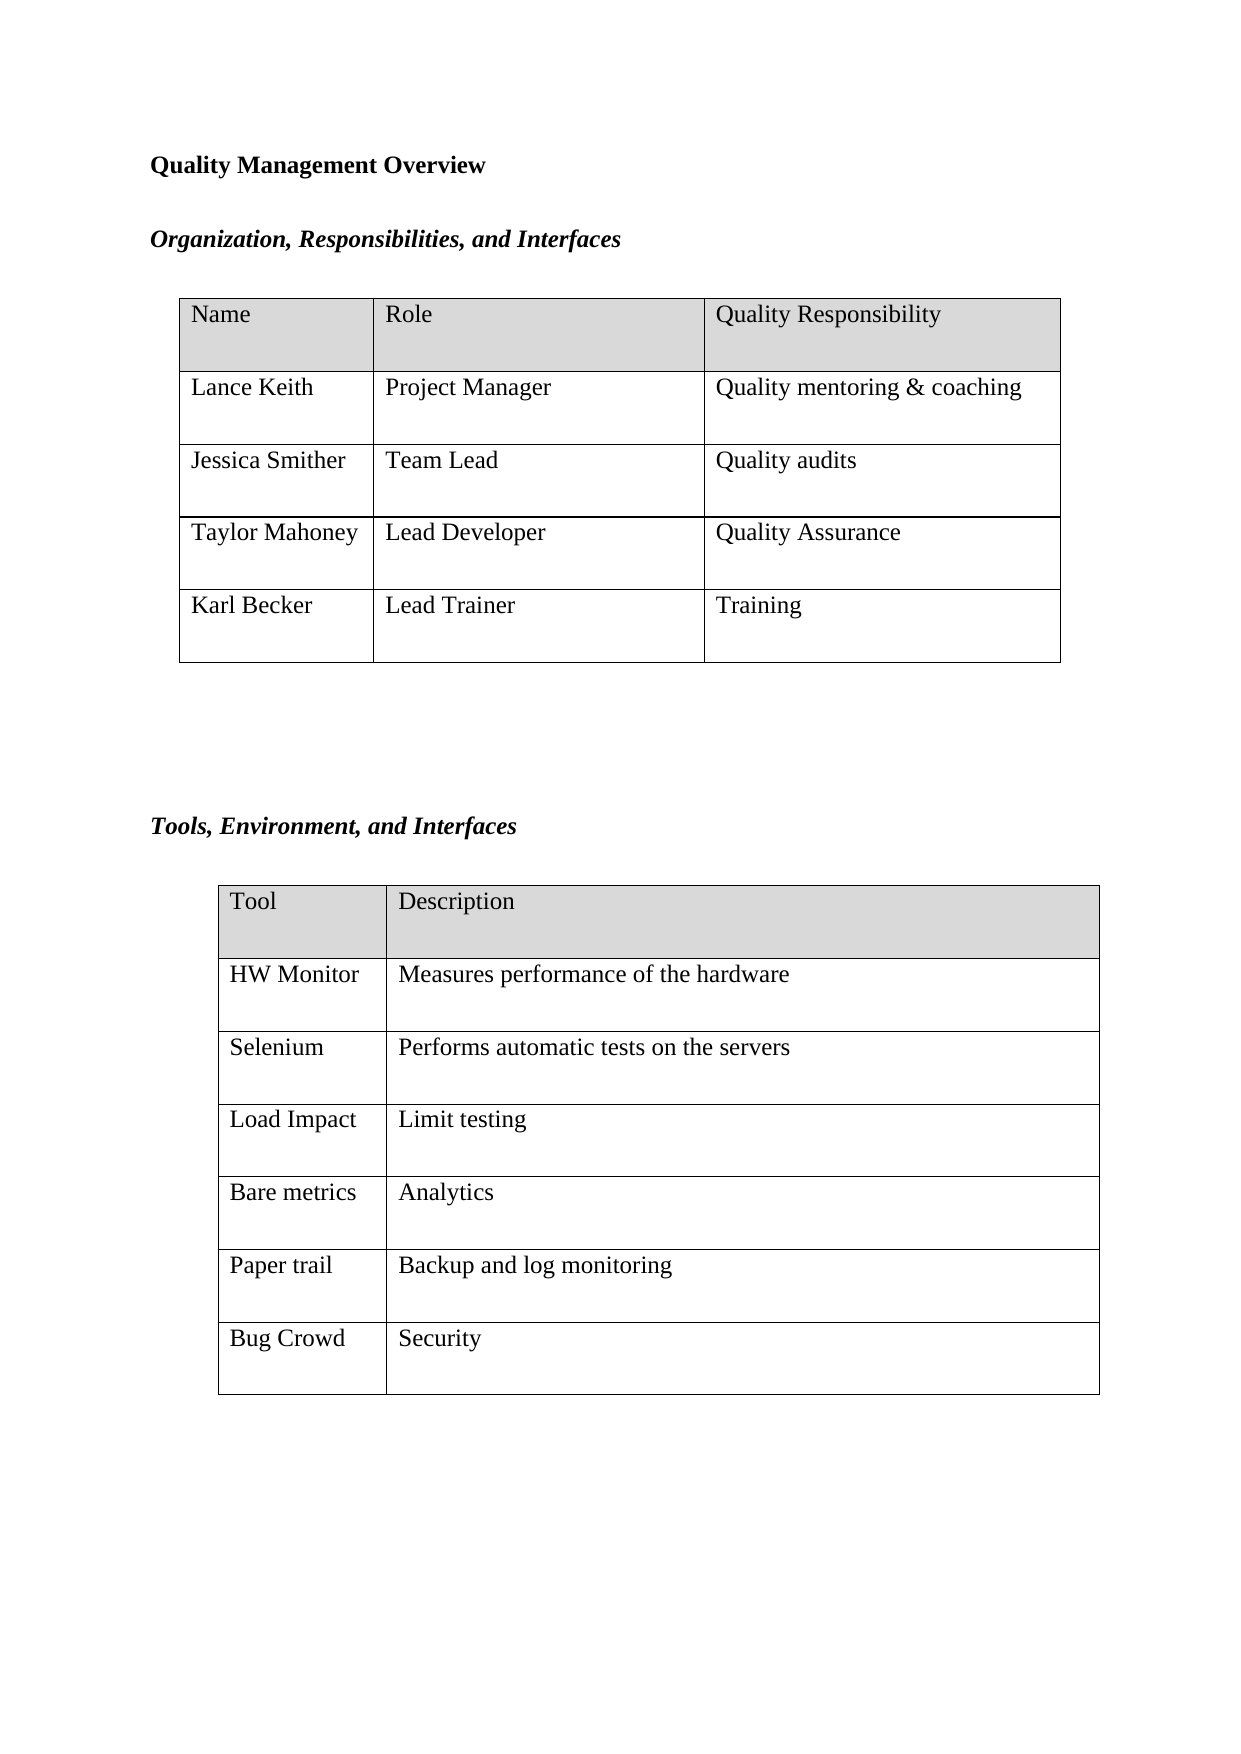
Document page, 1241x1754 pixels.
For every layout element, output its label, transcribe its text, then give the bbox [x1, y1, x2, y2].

table_header Description [387, 886, 1099, 958]
text Quality Management Overview [150, 150, 1090, 179]
table_cell Backup and log monitoring [387, 1250, 1099, 1322]
table_cell HW Monitor [219, 959, 386, 1031]
table_header Tool [219, 886, 386, 958]
table_cell Karl Becker [180, 590, 373, 662]
table_cell Bug Crowd [219, 1323, 386, 1394]
table_cell Taylor Mahoney [180, 518, 373, 589]
table_cell Measures performance of the hardware [387, 959, 1099, 1031]
table_cell Quality Assurance [705, 518, 1060, 589]
table_cell Training [705, 590, 1060, 662]
table_cell Limit testing [387, 1105, 1099, 1176]
table_cell Selenium [219, 1032, 386, 1103]
text Tools, Environment, and Interfaces [150, 811, 1090, 840]
table_cell Security [387, 1323, 1099, 1394]
table_cell Lead Trainer [374, 590, 704, 662]
table_cell Team Lead [374, 445, 704, 516]
table_cell Analytics [387, 1177, 1099, 1249]
table_cell Paper trail [219, 1250, 386, 1322]
table_header Quality Responsibility [705, 299, 1060, 371]
table_cell Bare metrics [219, 1177, 386, 1249]
table_header Role [374, 299, 704, 371]
table_cell Quality mentoring & coaching [705, 372, 1060, 444]
table_cell Lance Keith [180, 372, 373, 444]
table_cell Performs automatic tests on the servers [387, 1032, 1099, 1103]
text Organization, Responsibilities, and Interfaces [150, 224, 1090, 253]
table_cell Load Impact [219, 1105, 386, 1176]
table_cell Jessica Smither [180, 445, 373, 516]
table_header Name [180, 299, 373, 371]
table_cell Lead Developer [374, 518, 704, 589]
table_cell Project Manager [374, 372, 704, 444]
table_cell Quality audits [705, 445, 1060, 516]
